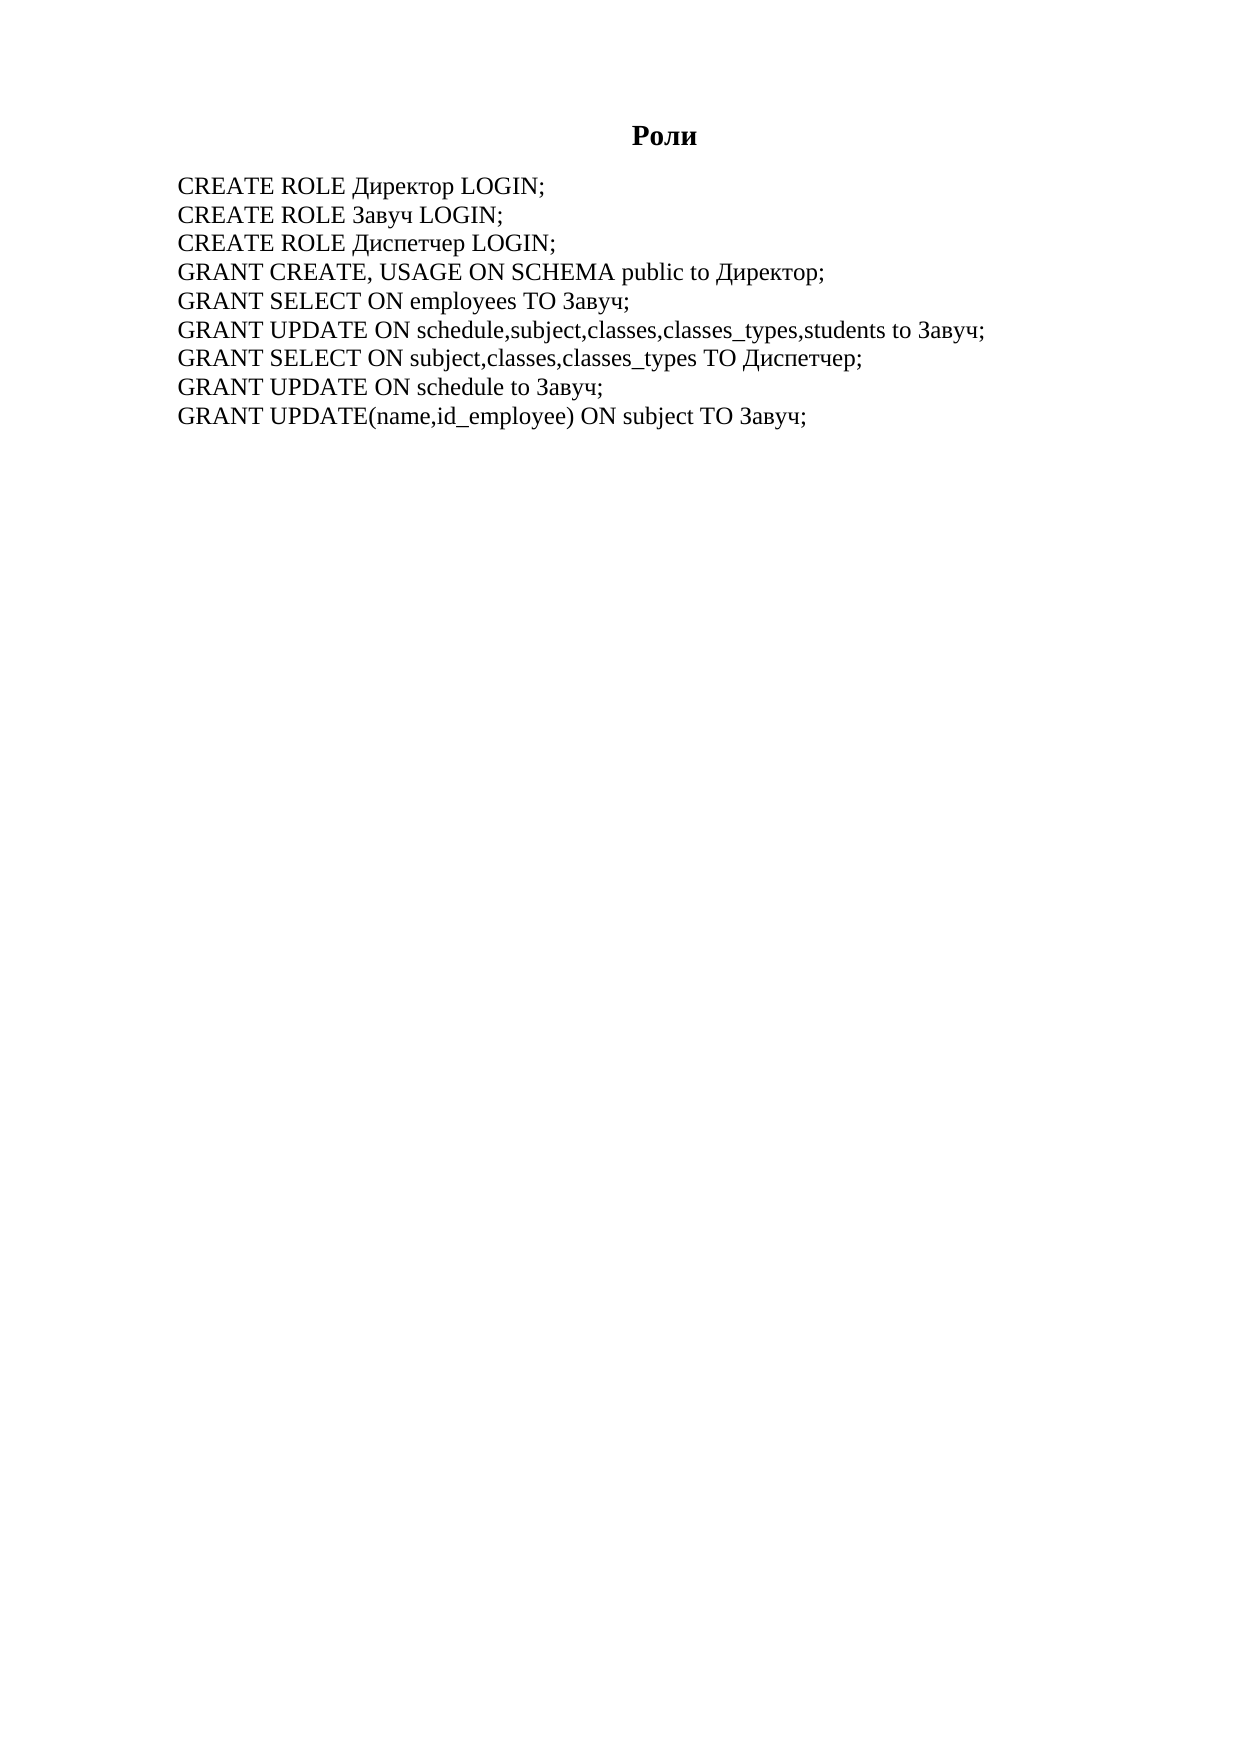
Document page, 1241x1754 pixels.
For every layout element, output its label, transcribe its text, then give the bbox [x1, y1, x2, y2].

text GRANT SELECT ON employees TO Завуч; [177, 286, 1152, 315]
text GRANT UPDATE(name,id_employee) ON subject TO Завуч; [177, 401, 1152, 430]
text Роли [177, 118, 1152, 152]
text GRANT UPDATE ON schedule to Завуч; [177, 372, 1152, 401]
text GRANT UPDATE ON schedule,subject,classes,classes_types,students to Завуч; [177, 315, 1152, 343]
text GRANT CREATE, USAGE ON SCHEMA public to Директор; [177, 257, 1152, 286]
text GRANT SELECT ON subject,classes,classes_types TO Диспетчер; [177, 343, 1152, 372]
text CREATE ROLE Директор LOGIN; [177, 171, 1152, 200]
text CREATE ROLE Завуч LOGIN; [177, 200, 1152, 228]
text CREATE ROLE Диспетчер LOGIN; [177, 228, 1152, 257]
